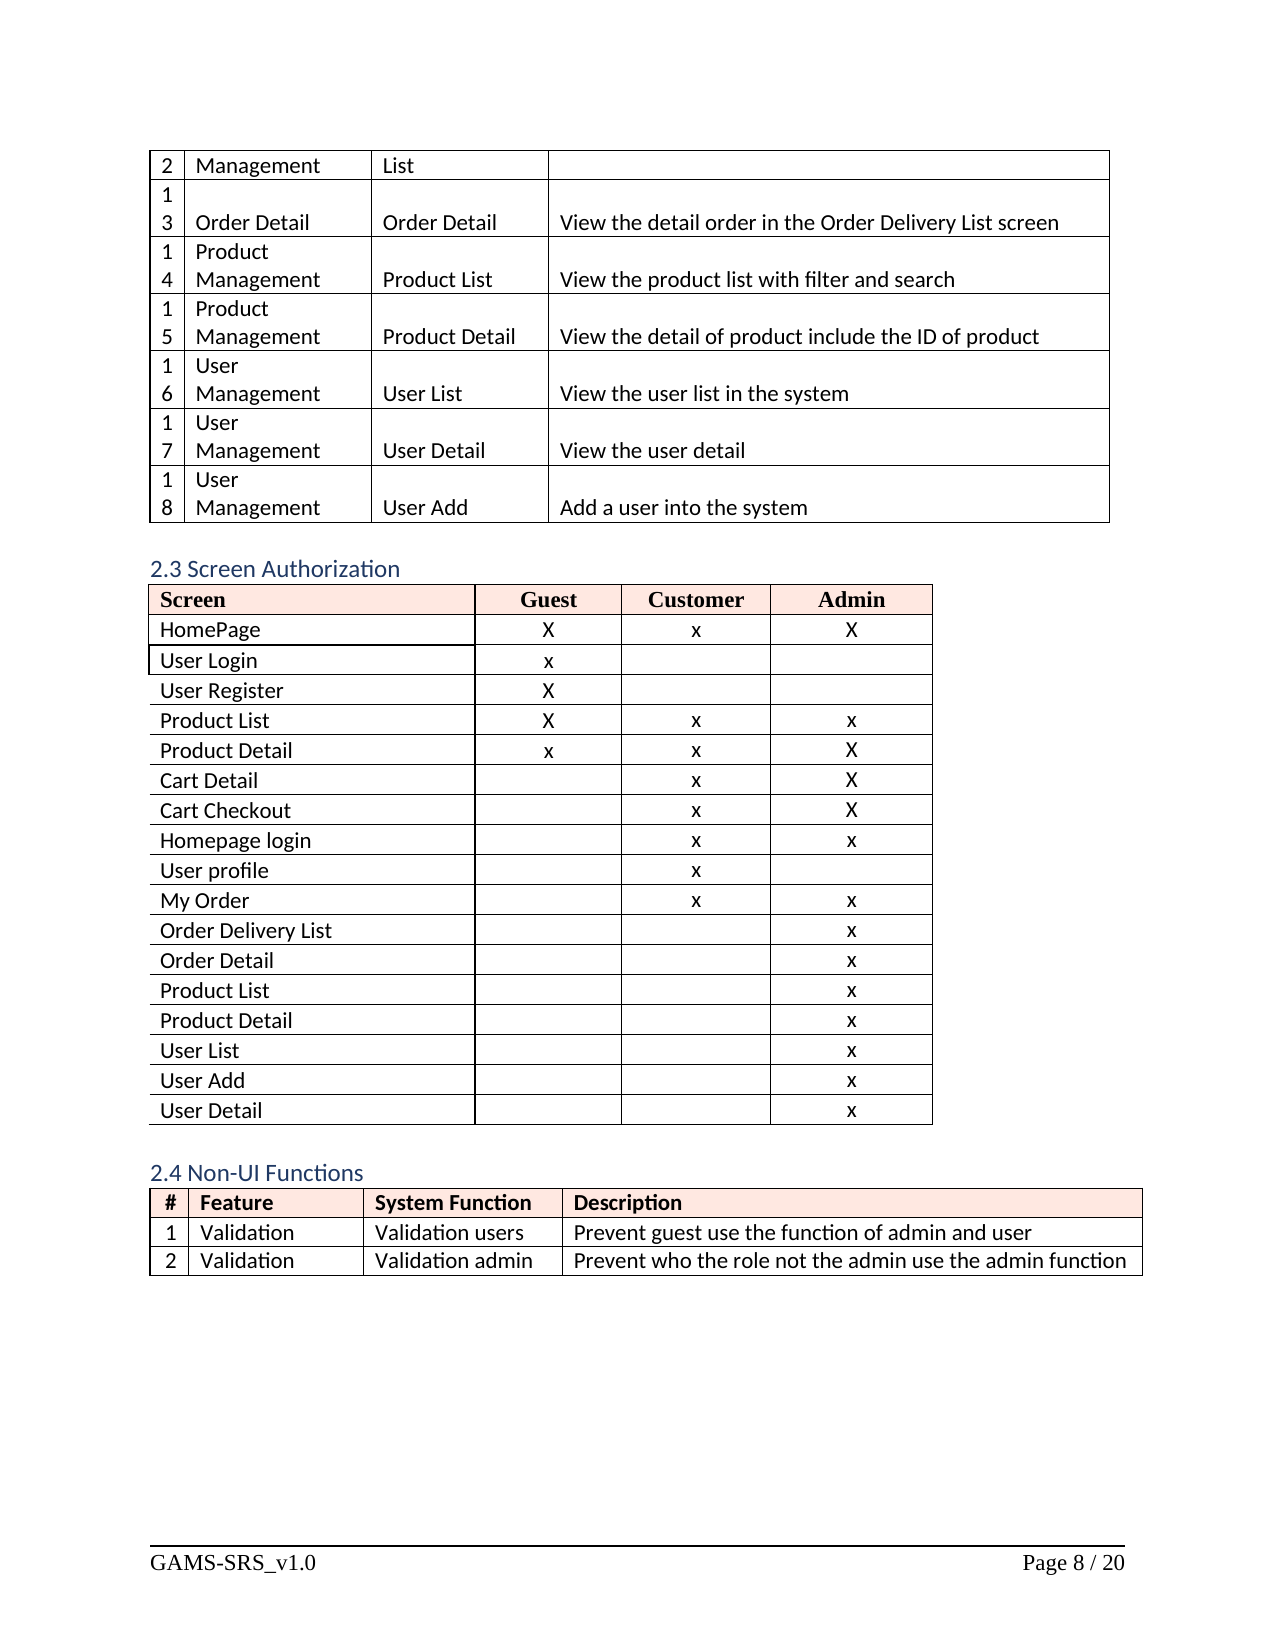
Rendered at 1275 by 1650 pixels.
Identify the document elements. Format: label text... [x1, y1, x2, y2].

table_cell User Login [150, 646, 474, 674]
table_cell [476, 1095, 621, 1124]
table_cell [622, 975, 770, 1004]
table_cell Order Management [185, 151, 371, 179]
table_header Description [563, 1189, 1142, 1217]
table_cell HomePage [149, 615, 474, 644]
table_cell User Add [149, 1065, 474, 1094]
table_cell 15 [151, 294, 184, 350]
table_cell x [771, 1095, 932, 1124]
table_cell [622, 945, 770, 974]
table_cell Order Detail [149, 945, 474, 974]
table_cell X [771, 735, 932, 764]
table_cell x [622, 885, 770, 914]
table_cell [549, 151, 1109, 179]
table_cell x [622, 735, 770, 764]
table_cell [476, 1065, 621, 1094]
table_cell [622, 915, 770, 944]
table_cell [622, 1005, 770, 1034]
table_cell [476, 765, 621, 794]
table_cell Product Management [185, 237, 371, 293]
table_cell [622, 645, 770, 674]
table_cell x [771, 1065, 932, 1094]
table_cell [622, 1095, 770, 1124]
table_cell User Detail [372, 409, 548, 464]
table_cell View the product list with filter and search [549, 237, 1109, 293]
table_cell Validation [189, 1218, 363, 1246]
table_cell X [771, 765, 932, 794]
table_cell Product Detail [149, 1005, 474, 1034]
table_cell [476, 1035, 621, 1064]
table_cell User Detail [149, 1095, 474, 1124]
table_cell x [476, 645, 621, 674]
table_header Feature [189, 1189, 363, 1217]
table_cell x [622, 825, 770, 854]
table_cell [771, 675, 932, 704]
table_cell X [771, 615, 932, 644]
table_cell Prevent who the role not the admin use the admin function [563, 1247, 1142, 1275]
table_cell Product Detail [149, 735, 474, 764]
table_cell User profile [149, 855, 474, 884]
table_header Admin [771, 585, 932, 614]
table_cell x [622, 615, 770, 644]
table_cell 16 [151, 351, 184, 407]
table_cell Product Management [185, 294, 371, 350]
table_cell User Register [149, 675, 474, 704]
table_cell Product List [149, 705, 474, 734]
table_header Guest [476, 585, 621, 614]
table_cell 18 [151, 466, 184, 522]
subtitle 2.4 Non-UI Functions [150, 1157, 1125, 1187]
table_cell User Management [185, 409, 371, 464]
table_header Customer [622, 585, 770, 614]
table_cell X [476, 675, 621, 704]
table_cell [622, 1035, 770, 1064]
subtitle 2.3 Screen Authorization [150, 553, 1125, 584]
table_cell [476, 915, 621, 944]
table_cell [476, 825, 621, 854]
table_cell x [771, 1005, 932, 1034]
table_cell View the user list in the system [549, 351, 1109, 407]
table_cell View the detail of product include the ID of product [549, 294, 1109, 350]
table_cell 12 [151, 151, 184, 179]
table_cell View the user detail [549, 409, 1109, 464]
table_cell X [476, 705, 621, 734]
table_cell x [622, 855, 770, 884]
table_cell x [771, 885, 932, 914]
table_cell X [771, 795, 932, 824]
table_cell My Order [149, 885, 474, 914]
table_cell Add a user into the system [549, 466, 1109, 522]
table_header Screen [149, 585, 474, 614]
table_cell 13 [151, 180, 184, 236]
table_cell x [771, 945, 932, 974]
table_cell Prevent guest use the function of admin and user [563, 1218, 1142, 1246]
table_cell [476, 1005, 621, 1034]
table_cell x [771, 915, 932, 944]
table_cell x [771, 975, 932, 1004]
table_cell Order Delivery List [149, 915, 474, 944]
table_cell User List [149, 1035, 474, 1064]
table_cell Order Detail [372, 180, 548, 236]
table_cell Order Delivery List [372, 151, 548, 179]
table_cell x [622, 765, 770, 794]
table_cell 17 [151, 409, 184, 464]
table_cell Product List [372, 237, 548, 293]
table_cell 2 [151, 1247, 188, 1275]
table_cell x [771, 1035, 932, 1064]
table_cell x [771, 825, 932, 854]
table_cell [476, 855, 621, 884]
table_cell [622, 675, 770, 704]
table_cell Validation admin [364, 1247, 562, 1275]
table_cell x [771, 705, 932, 734]
table_cell [771, 645, 932, 674]
table_cell User Add [372, 466, 548, 522]
table_cell Product List [149, 975, 474, 1004]
table_cell Order Detail [185, 180, 371, 236]
table_cell User List [372, 351, 548, 407]
table_cell [622, 1065, 770, 1094]
table_cell [771, 855, 932, 884]
table_cell Cart Checkout [149, 795, 474, 824]
table_cell [476, 975, 621, 1004]
table_cell Cart Detail [149, 765, 474, 794]
table_cell Validation [189, 1247, 363, 1275]
table_cell X [476, 615, 621, 644]
table_cell Validation users [364, 1218, 562, 1246]
table_cell 14 [151, 237, 184, 293]
table_cell x [622, 705, 770, 734]
table_cell [476, 945, 621, 974]
table_cell Product Detail [372, 294, 548, 350]
table_cell View the detail order in the Order Delivery List screen [549, 180, 1109, 236]
table_cell [476, 885, 621, 914]
table_header System Function [364, 1189, 562, 1217]
table_cell x [622, 795, 770, 824]
table_cell Homepage login [149, 825, 474, 854]
table_cell [476, 795, 621, 824]
table_header # [151, 1189, 188, 1217]
table_cell User Management [185, 466, 371, 522]
table_cell User Management [185, 351, 371, 407]
table_cell x [476, 735, 621, 764]
table_cell 1 [151, 1218, 188, 1246]
